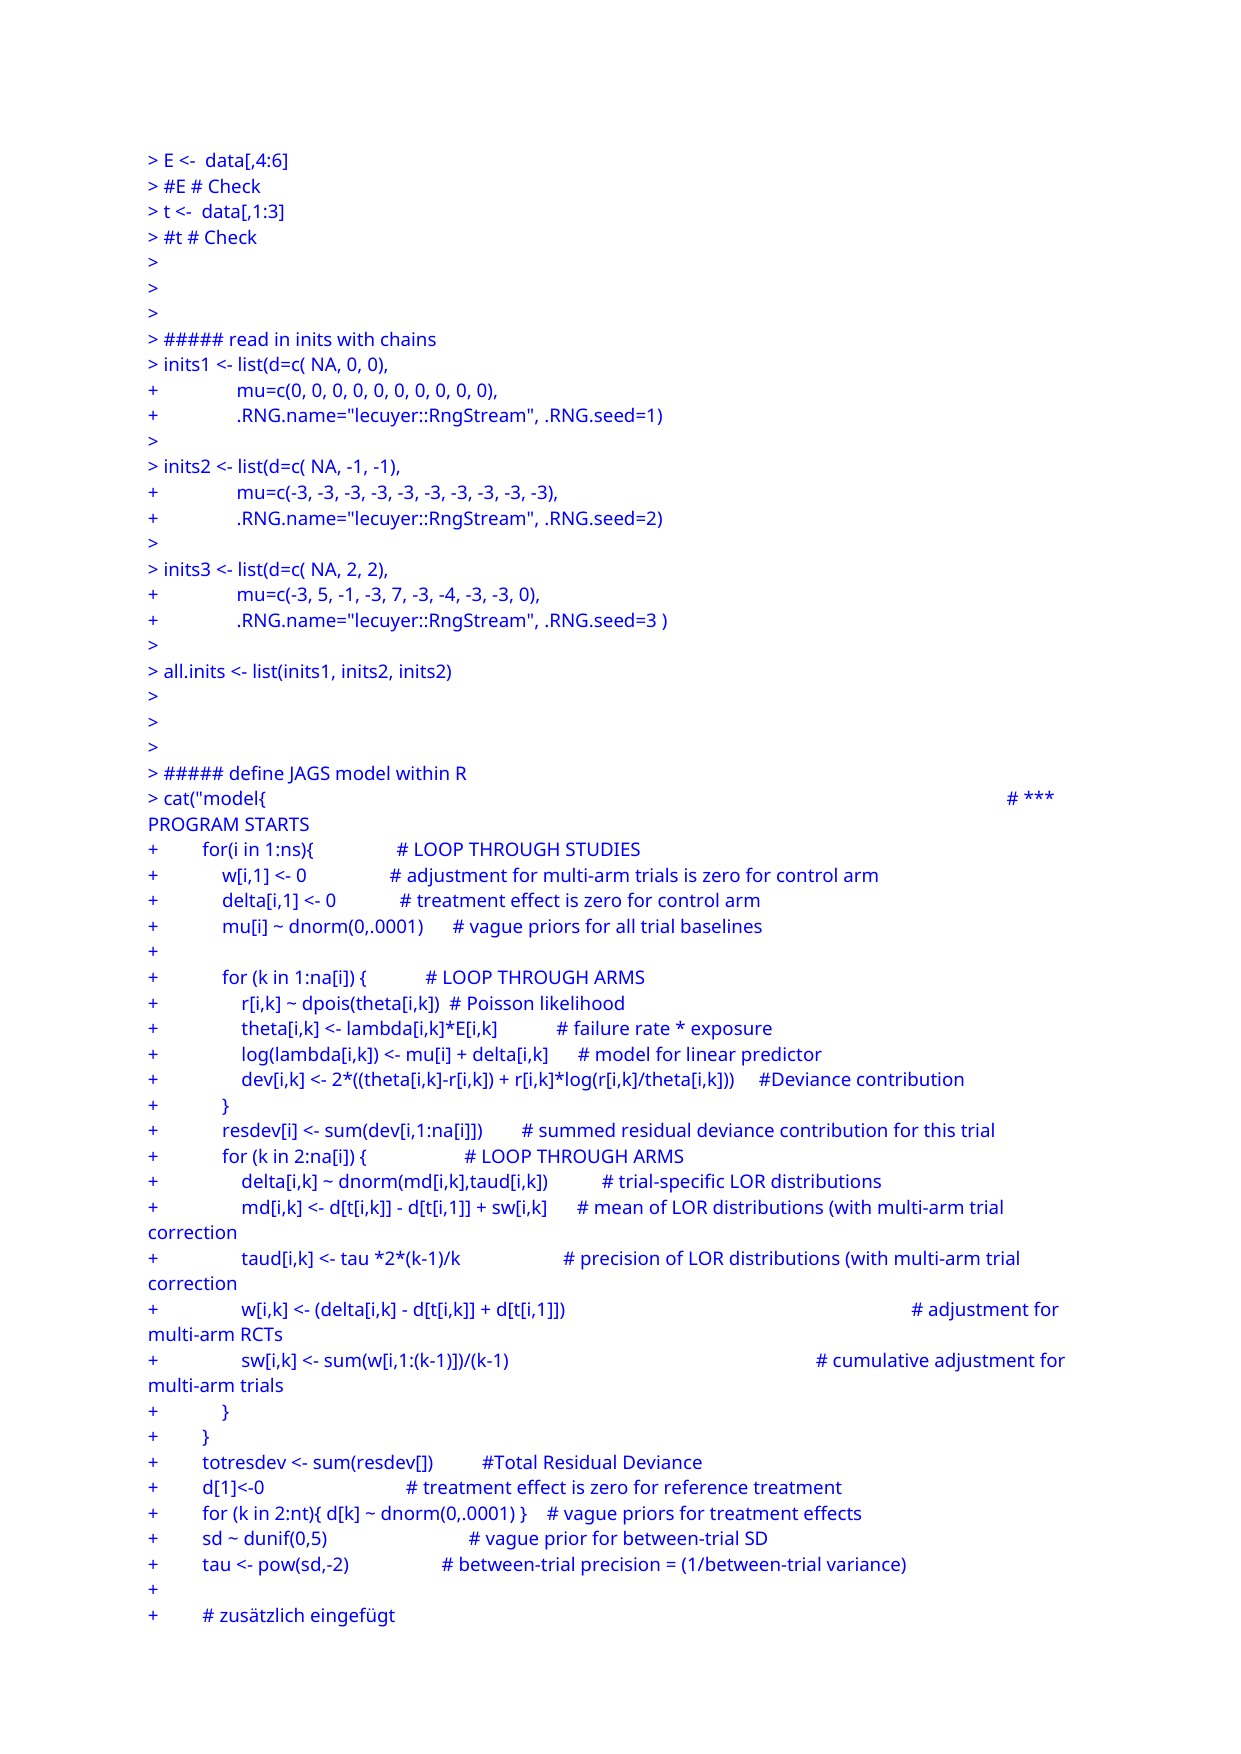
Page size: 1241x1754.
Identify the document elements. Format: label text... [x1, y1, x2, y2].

text + r[i,k] ~ dpois(theta[i,k]) # Poisson likelihood [148, 990, 1093, 1015]
text + } [148, 1092, 1093, 1117]
text + taud[i,k] <- tau *2*(k-1)/k # precision of LOR distributions (with multi-arm trial correction [148, 1245, 1093, 1296]
text + # zusätzlich eingefügt [148, 1602, 1093, 1628]
text > [148, 301, 1093, 326]
text + w[i,1] <- 0 # adjustment for multi-arm trials is zero for control arm [148, 862, 1093, 888]
text > [148, 250, 1093, 275]
text > E <- data[,4:6] [148, 148, 1093, 173]
text > [148, 632, 1093, 658]
text + totresdev <- sum(resdev[]) #Total Residual Deviance [148, 1449, 1093, 1475]
text > [148, 709, 1093, 734]
text + w[i,k] <- (delta[i,k] - d[t[i,k]] + d[t[i,1]]) # adjustment for multi-arm RCTs [148, 1296, 1093, 1347]
text > cat("model{ # *** PROGRAM STARTS [148, 786, 1093, 837]
text + } [148, 1424, 1093, 1449]
text > #t # Check [148, 224, 1093, 250]
text + mu=c(-3, 5, -1, -3, 7, -3, -4, -3, -3, 0), [148, 581, 1093, 607]
text + [148, 1577, 1093, 1602]
text + dev[i,k] <- 2*((theta[i,k]-r[i,k]) + r[i,k]*log(r[i,k]/theta[i,k])) #Deviance contribution [148, 1066, 1093, 1092]
text + .RNG.name="lecuyer::RngStream", .RNG.seed=1) [148, 403, 1093, 428]
text > #E # Check [148, 173, 1093, 199]
text + delta[i,1] <- 0 # treatment effect is zero for control arm [148, 888, 1093, 913]
text > inits3 <- list(d=c( NA, 2, 2), [148, 556, 1093, 581]
text + resdev[i] <- sum(dev[i,1:na[i]]) # summed residual deviance contribution for this trial [148, 1117, 1093, 1143]
text + tau <- pow(sd,-2) # between-trial precision = (1/between-trial variance) [148, 1551, 1093, 1577]
text > ##### read in inits with chains [148, 326, 1093, 352]
text > inits2 <- list(d=c( NA, -1, -1), [148, 454, 1093, 479]
text > [148, 275, 1093, 301]
text + for (k in 2:na[i]) { # LOOP THROUGH ARMS [148, 1143, 1093, 1168]
text + .RNG.name="lecuyer::RngStream", .RNG.seed=2) [148, 505, 1093, 530]
text + } [148, 1398, 1093, 1424]
text + for (k in 1:na[i]) { # LOOP THROUGH ARMS [148, 964, 1093, 990]
text + md[i,k] <- d[t[i,k]] - d[t[i,1]] + sw[i,k] # mean of LOR distributions (with multi-arm trial correction [148, 1194, 1093, 1245]
text > all.inits <- list(inits1, inits2, inits2) [148, 658, 1093, 683]
text + [148, 939, 1093, 964]
text + sd ~ dunif(0,5) # vague prior for between-trial SD [148, 1526, 1093, 1551]
text + d[1]<-0 # treatment effect is zero for reference treatment [148, 1475, 1093, 1500]
text + .RNG.name="lecuyer::RngStream", .RNG.seed=3 ) [148, 607, 1093, 632]
text > [148, 530, 1093, 556]
text > [148, 428, 1093, 454]
text > [148, 683, 1093, 709]
text + delta[i,k] ~ dnorm(md[i,k],taud[i,k]) # trial-specific LOR distributions [148, 1168, 1093, 1194]
text > ##### define JAGS model within R [148, 760, 1093, 786]
text + for(i in 1:ns){ # LOOP THROUGH STUDIES [148, 837, 1093, 862]
text + mu=c(-3, -3, -3, -3, -3, -3, -3, -3, -3, -3), [148, 479, 1093, 505]
text + mu=c(0, 0, 0, 0, 0, 0, 0, 0, 0, 0), [148, 377, 1093, 403]
text + sw[i,k] <- sum(w[i,1:(k-1)])/(k-1) # cumulative adjustment for multi-arm trials [148, 1347, 1093, 1398]
text + mu[i] ~ dnorm(0,.0001) # vague priors for all trial baselines [148, 913, 1093, 939]
text + for (k in 2:nt){ d[k] ~ dnorm(0,.0001) } # vague priors for treatment effects [148, 1500, 1093, 1526]
text + theta[i,k] <- lambda[i,k]*E[i,k] # failure rate * exposure [148, 1015, 1093, 1041]
text + log(lambda[i,k]) <- mu[i] + delta[i,k] # model for linear predictor [148, 1041, 1093, 1066]
text > inits1 <- list(d=c( NA, 0, 0), [148, 352, 1093, 377]
text > [148, 734, 1093, 760]
text > t <- data[,1:3] [148, 199, 1093, 224]
